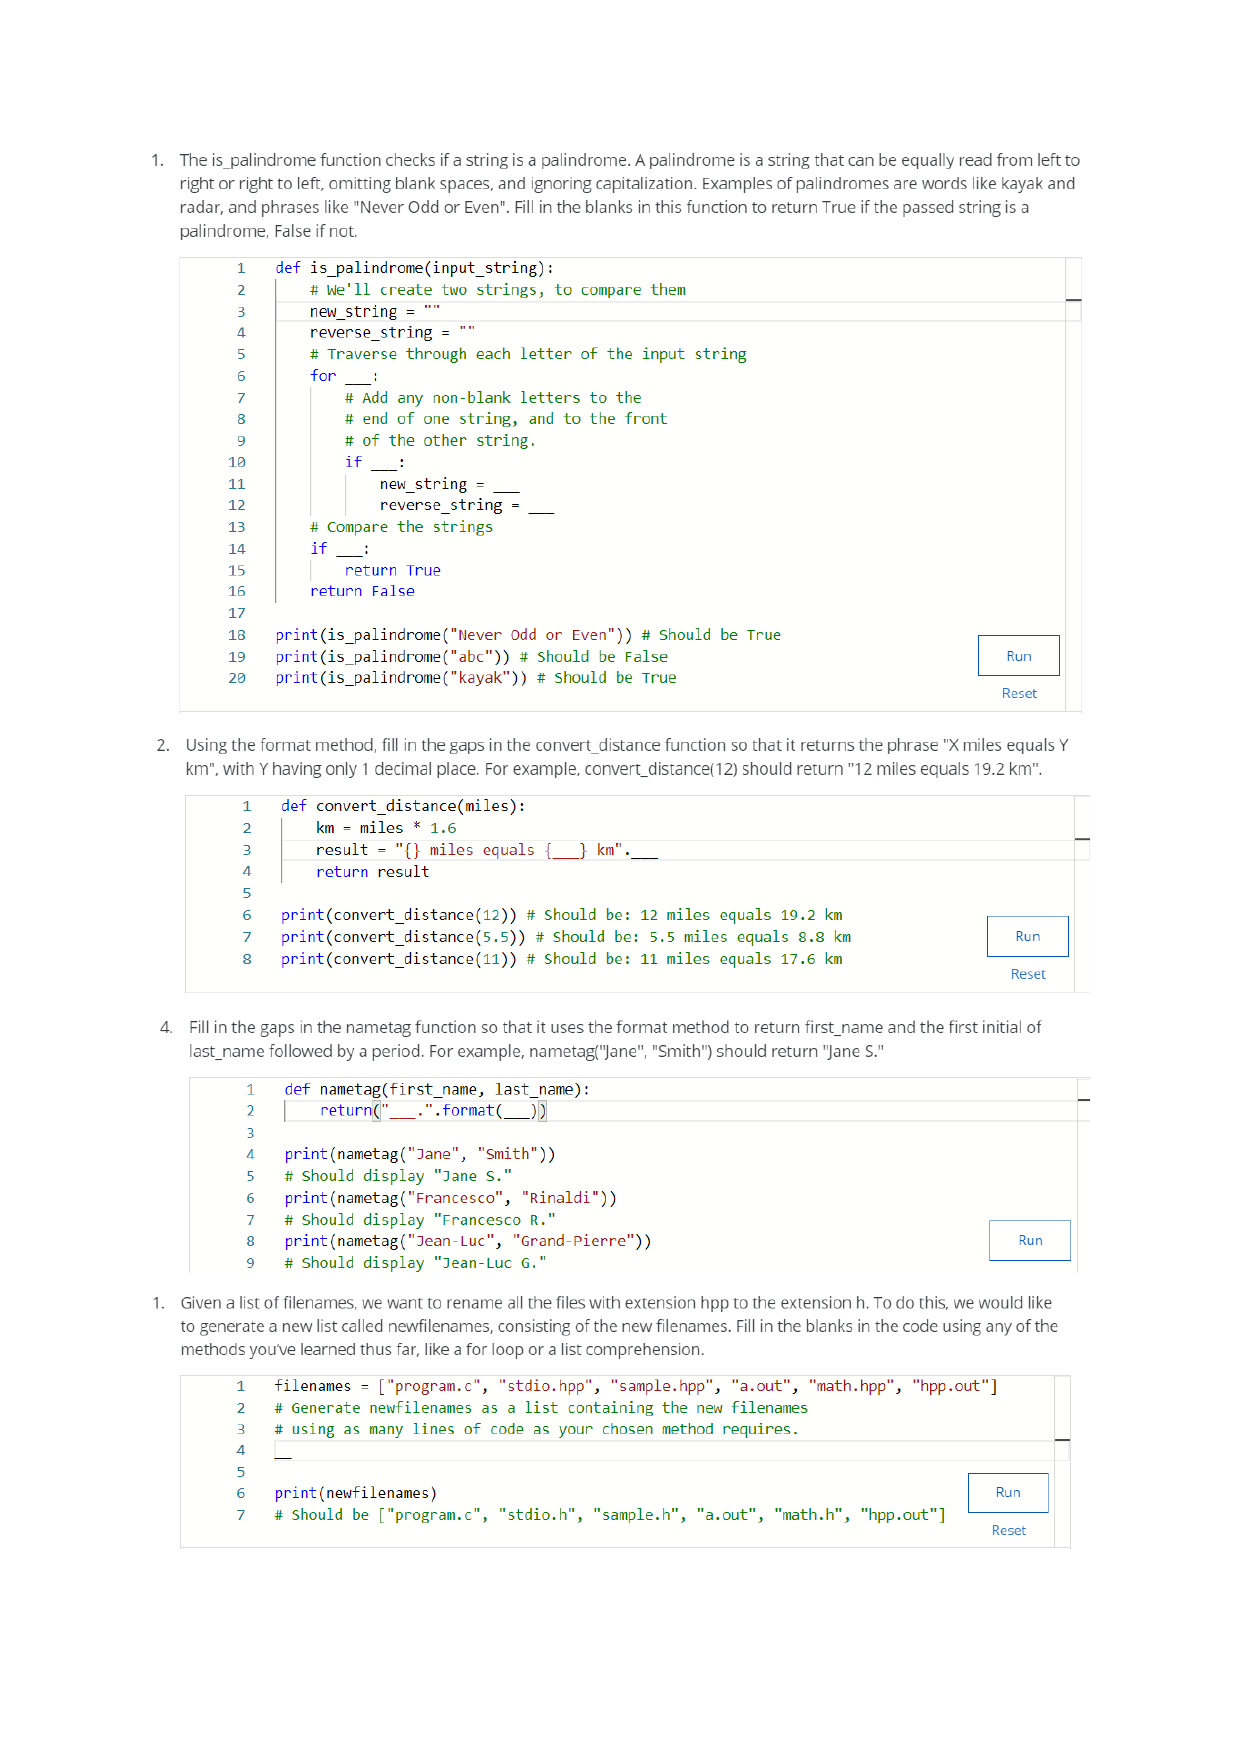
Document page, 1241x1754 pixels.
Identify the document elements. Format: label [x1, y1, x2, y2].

picture [150, 1291, 1091, 1549]
picture [150, 732, 1091, 993]
picture [150, 150, 1091, 714]
picture [150, 1011, 1091, 1273]
